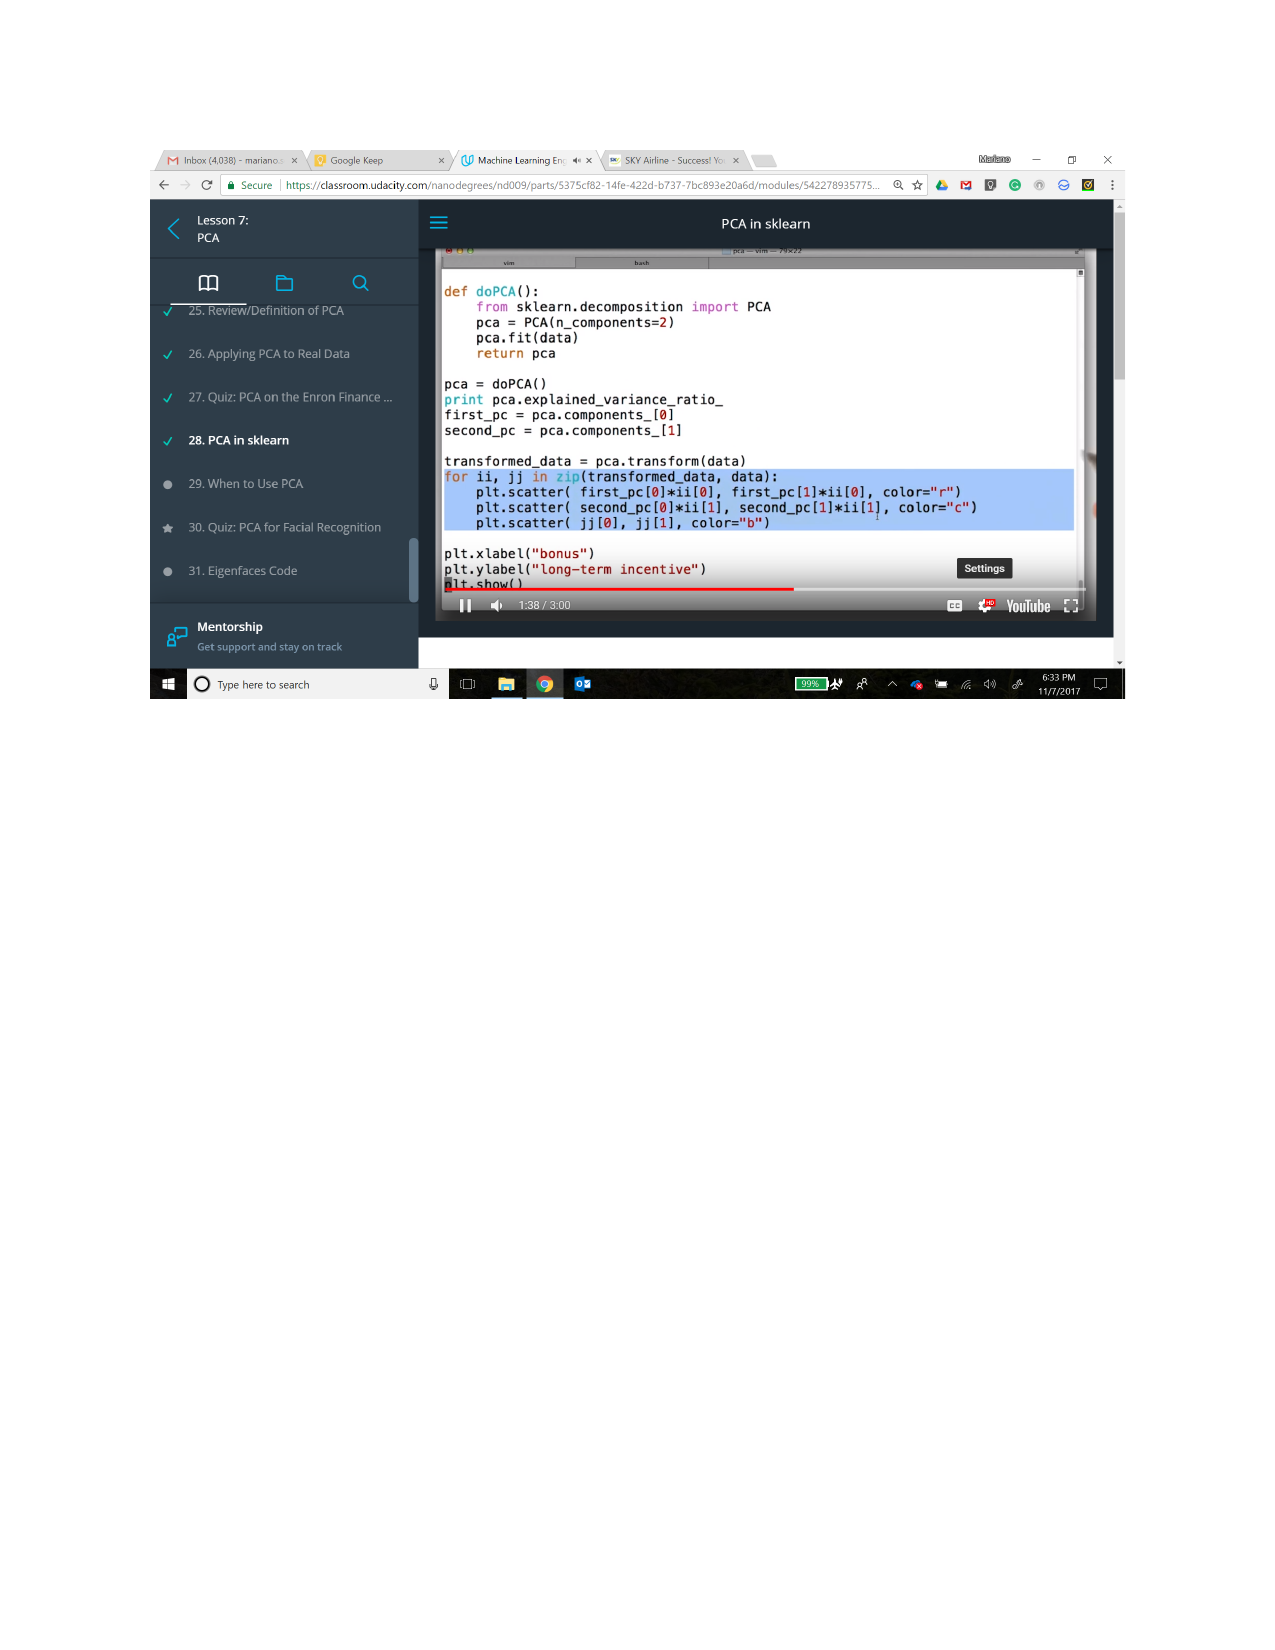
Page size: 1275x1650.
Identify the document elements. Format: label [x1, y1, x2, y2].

picture [150, 150, 1125, 699]
